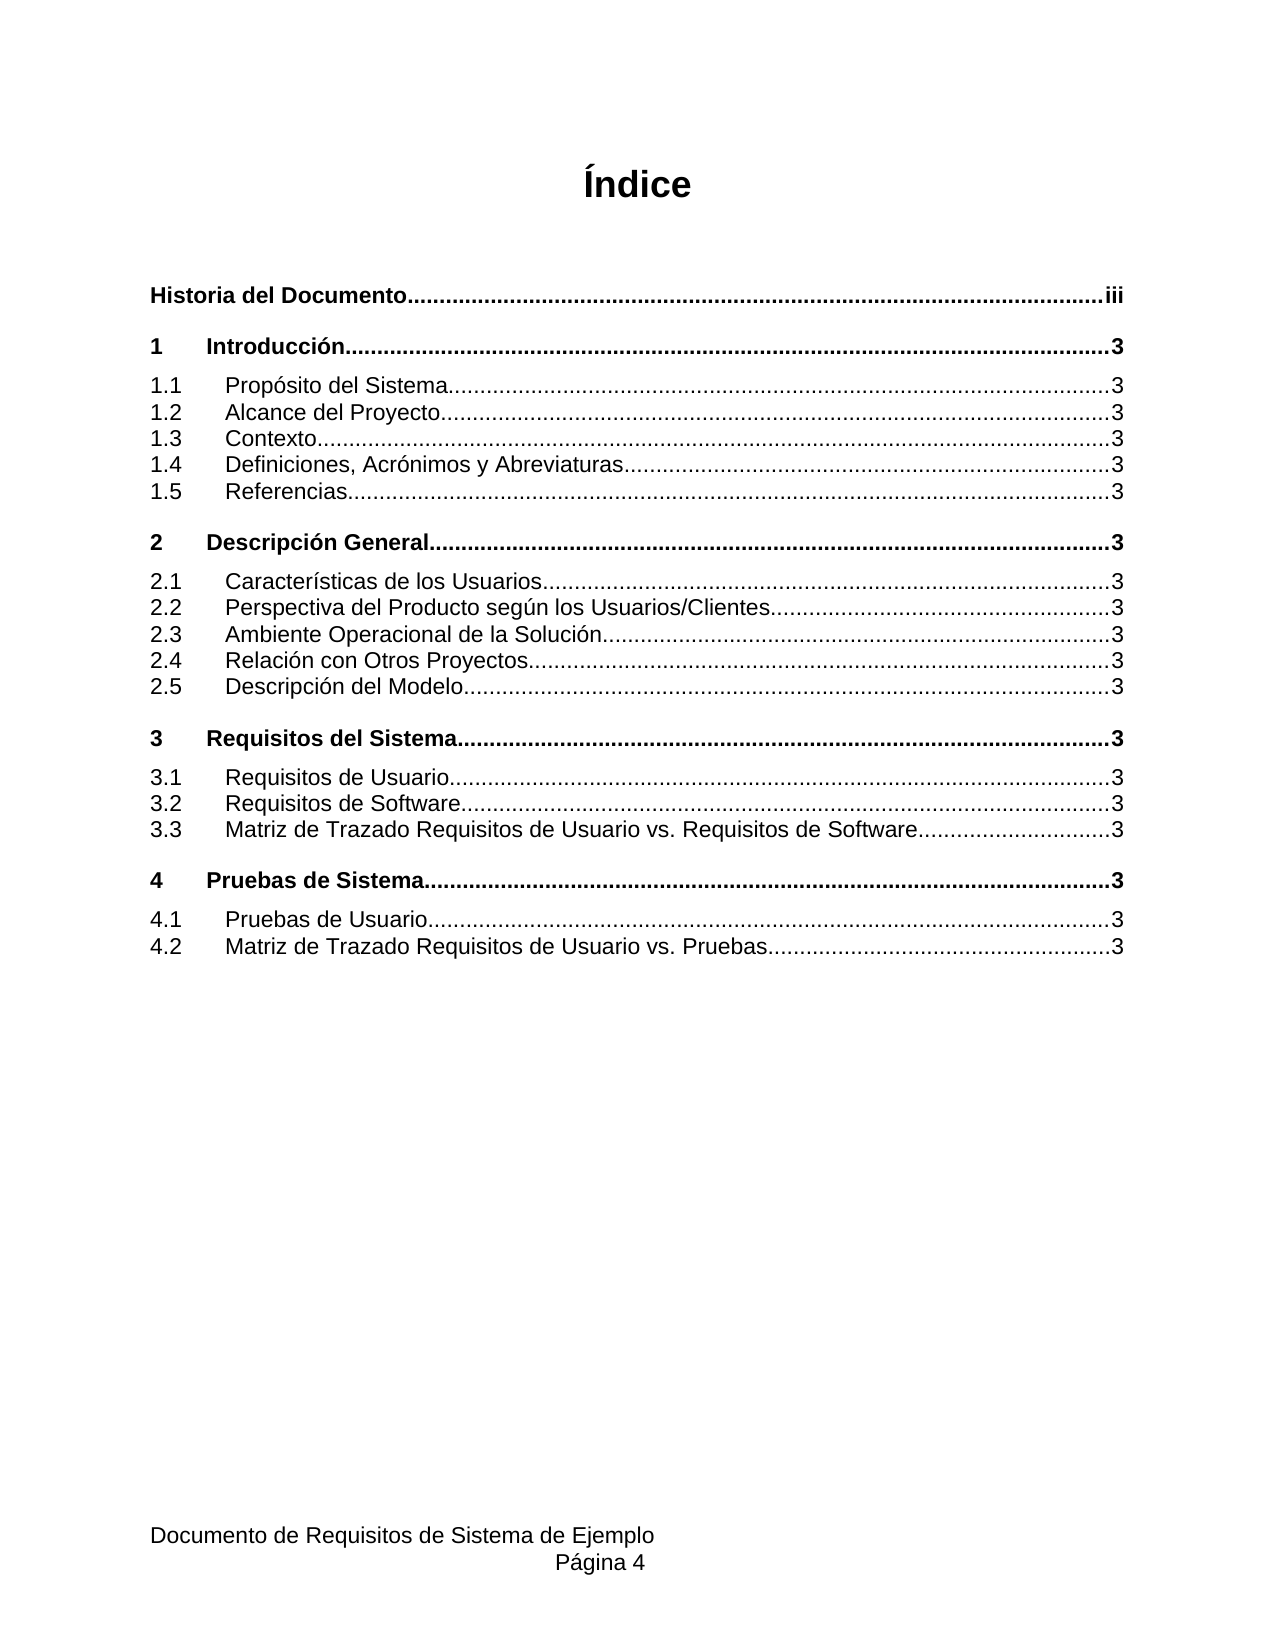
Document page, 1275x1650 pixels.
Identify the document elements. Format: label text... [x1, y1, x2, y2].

text 1.1 Propósito del Sistema 3 [150, 372, 1125, 398]
text 2 Descripción General 3 [150, 529, 1125, 555]
text 1 Introducción 3 [150, 333, 1125, 360]
text 4.1 Pruebas de Usuario 3 [150, 906, 1125, 933]
text Índice [150, 162, 1125, 206]
text 3.1 Requisitos de Usuario 3 [150, 763, 1125, 790]
text 2.2 Perspectiva del Producto según los Usuarios/Clientes 3 [150, 594, 1125, 621]
text 1.3 Contexto 3 [150, 425, 1125, 451]
text 1.4 Definiciones, Acrónimos y Abreviaturas 3 [150, 451, 1125, 478]
text 1.2 Alcance del Proyecto 3 [150, 398, 1125, 425]
text 2.5 Descripción del Modelo 3 [150, 673, 1125, 699]
text 3.2 Requisitos de Software 3 [150, 790, 1125, 816]
text 4.2 Matriz de Trazado Requisitos de Usuario vs. Pruebas 3 [150, 933, 1125, 959]
text Historia del Documento iii [150, 282, 1125, 308]
text 2.3 Ambiente Operacional de la Solución 3 [150, 621, 1125, 647]
text 3 Requisitos del Sistema 3 [150, 724, 1125, 751]
text 2.1 Características de los Usuarios 3 [150, 568, 1125, 594]
text 3.3 Matriz de Trazado Requisitos de Usuario vs. Requisitos de Software 3 [150, 816, 1125, 842]
text 4 Pruebas de Sistema 3 [150, 867, 1125, 894]
text 2.4 Relación con Otros Proyectos 3 [150, 647, 1125, 673]
text 1.5 Referencias 3 [150, 478, 1125, 504]
